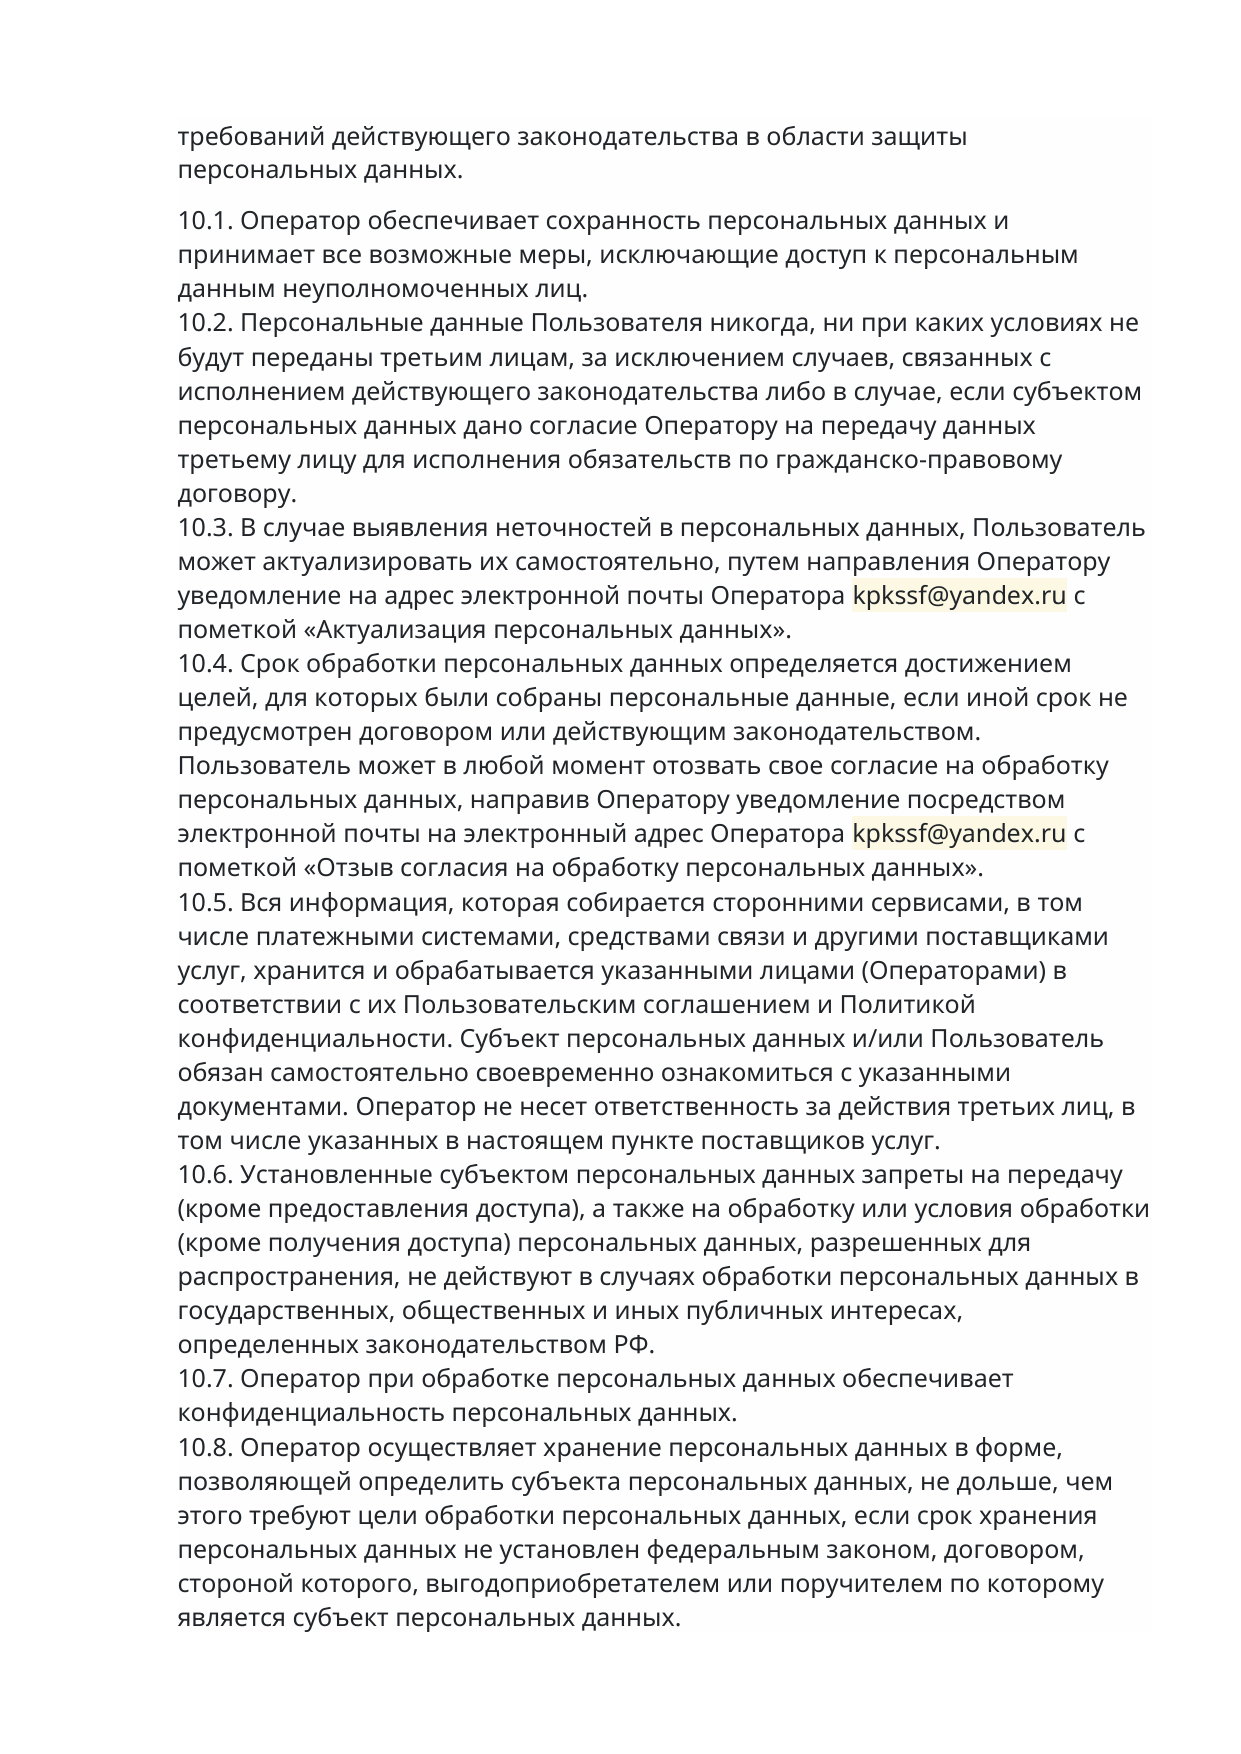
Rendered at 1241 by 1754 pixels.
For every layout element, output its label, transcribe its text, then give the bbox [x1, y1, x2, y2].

text 10.4. Срок обработки персональных данных определяется достижением целей, для которых были собраны персональные данные, если иной срок не предусмотрен договором или действующим законодательством. Пользователь может в любой момент отозвать свое согласие на обработку персональных данных, направив Оператору уведомление посредством электронной почты на электронный адрес Оператора kpkssf@yandex.ru с пометкой «Отзыв согласия на обработку персональных данных». [177, 646, 1152, 884]
text 10.5. Вся информация, которая собирается сторонними сервисами, в том числе платежными системами, средствами связи и другими поставщиками услуг, хранится и обрабатывается указанными лицами (Операторами) в соответствии с их Пользовательским соглашением и Политикой конфиденциальности. Субъект персональных данных и/или Пользователь обязан самостоятельно своевременно ознакомиться с указанными документами. Оператор не несет ответственность за действия третьих лиц, в том числе указанных в настоящем пункте поставщиков услуг. [177, 884, 1152, 1157]
text 10.3. В случае выявления неточностей в персональных данных, Пользователь может актуализировать их самостоятельно, путем направления Оператору уведомление на адрес электронной почты Оператора kpkssf@yandex.ru с пометкой «Актуализация персональных данных». [177, 509, 1152, 646]
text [177, 118, 1152, 186]
text 10.1. Оператор обеспечивает сохранность персональных данных и принимает все возможные меры, исключающие доступ к персональным данным неуполномоченных лиц. [177, 203, 1152, 305]
text 10.7. Оператор при обработке персональных данных обеспечивает конфиденциальность персональных данных. [177, 1361, 1152, 1429]
text 10.6. Установленные субъектом персональных данных запреты на передачу (кроме предоставления доступа), а также на обработку или условия обработки (кроме получения доступа) персональных данных, разрешенных для распространения, не действуют в случаях обработки персональных данных в государственных, общественных и иных публичных интересах, определенных законодательством РФ. [177, 1157, 1152, 1361]
text 10.2. Персональные данные Пользователя никогда, ни при каких условиях не будут переданы третьим лицам, за исключением случаев, связанных с исполнением действующего законодательства либо в случае, если субъектом персональных данных дано согласие Оператору на передачу данных третьему лицу для исполнения обязательств по гражданско-правовому договору. [177, 305, 1152, 509]
text 10.8. Оператор осуществляет хранение персональных данных в форме, позволяющей определить субъекта персональных данных, не дольше, чем этого требуют цели обработки персональных данных, если срок хранения персональных данных не установлен федеральным законом, договором, стороной которого, выгодоприобретателем или поручителем по которому является субъект персональных данных. [177, 1429, 1152, 1633]
